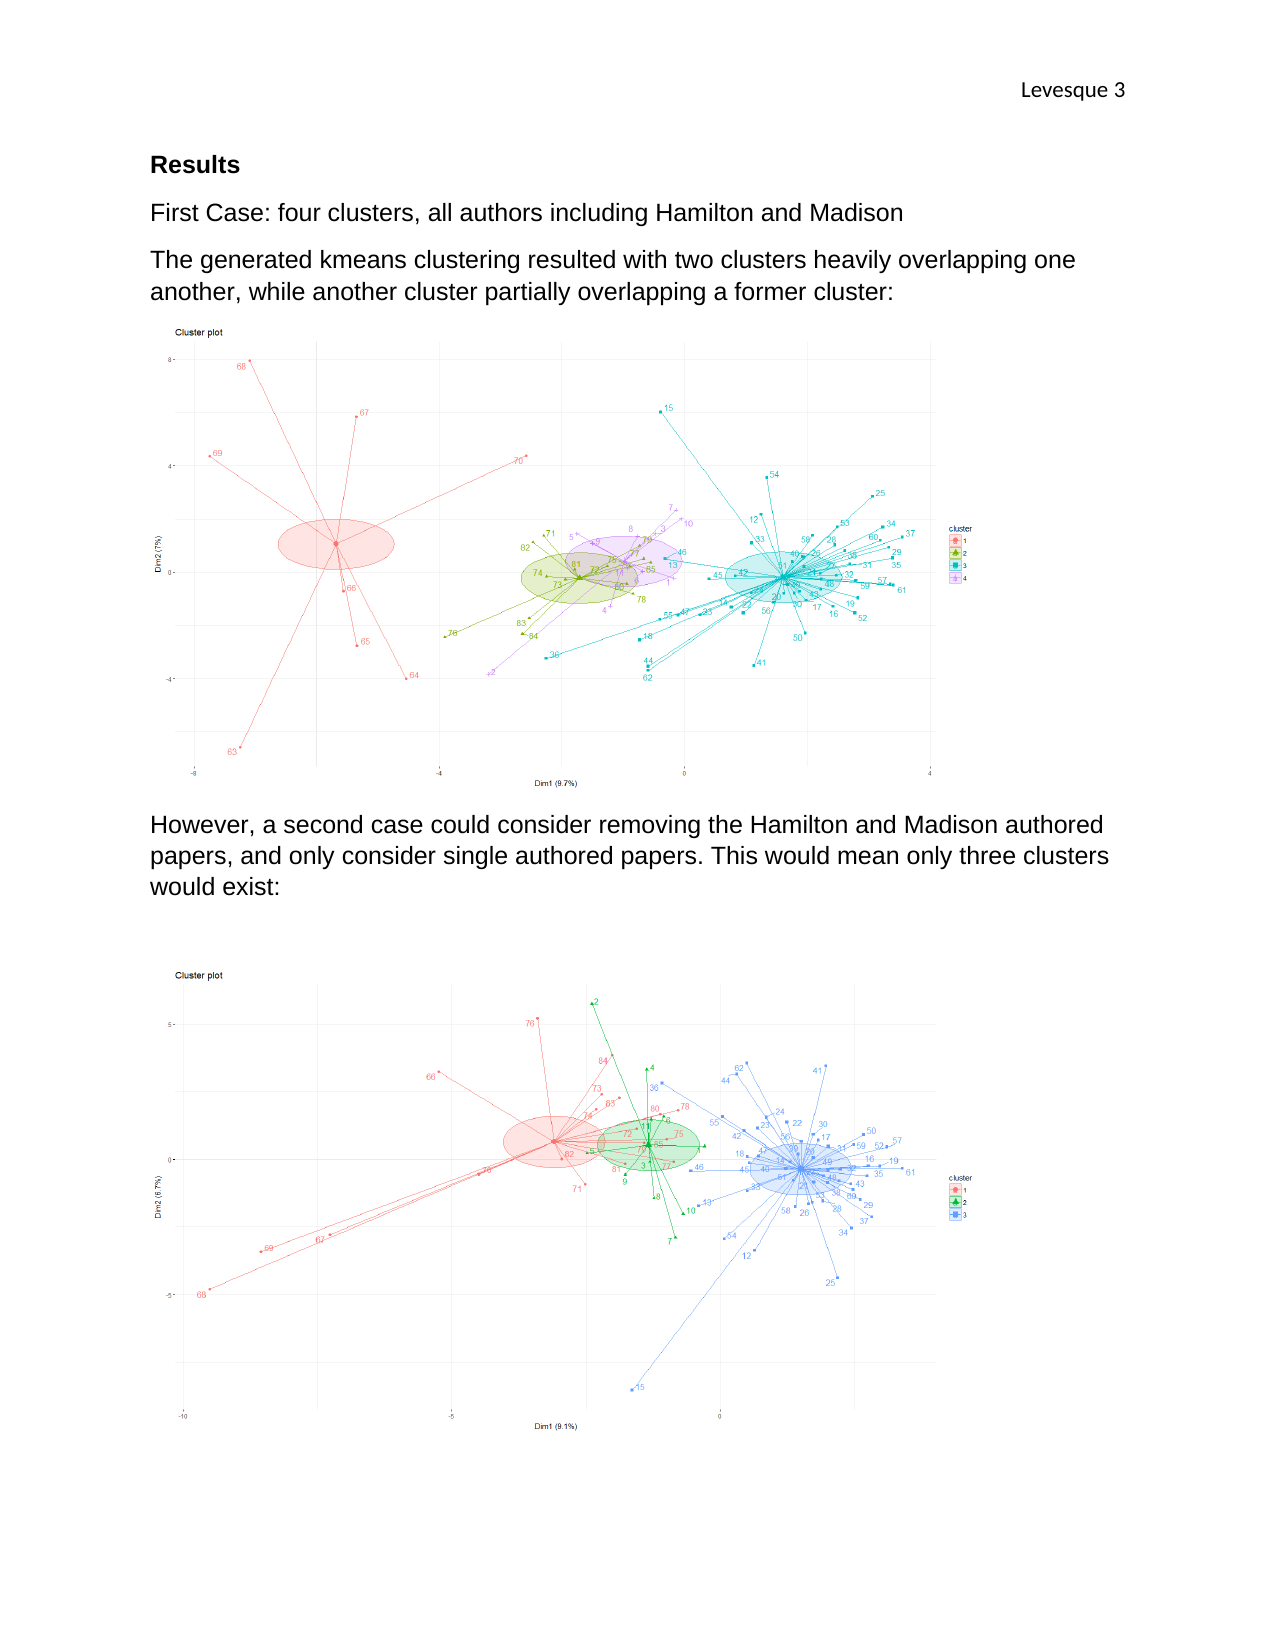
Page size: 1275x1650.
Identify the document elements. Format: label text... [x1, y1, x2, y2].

text First Case: four clusters, all authors including Hamilton and Madison [150, 198, 1125, 226]
text However, a second case could consider removing the Hamilton and Madison authored papers, and only consider single authored papers. This would mean only three clusters would exist: [150, 810, 1125, 901]
picture [150, 967, 980, 1434]
text Results [150, 150, 1125, 179]
picture [150, 324, 980, 791]
text The generated kmeans clustering resulted with two clusters heavily overlapping one another, while another cluster partially overlapping a former cluster: [150, 245, 1125, 305]
